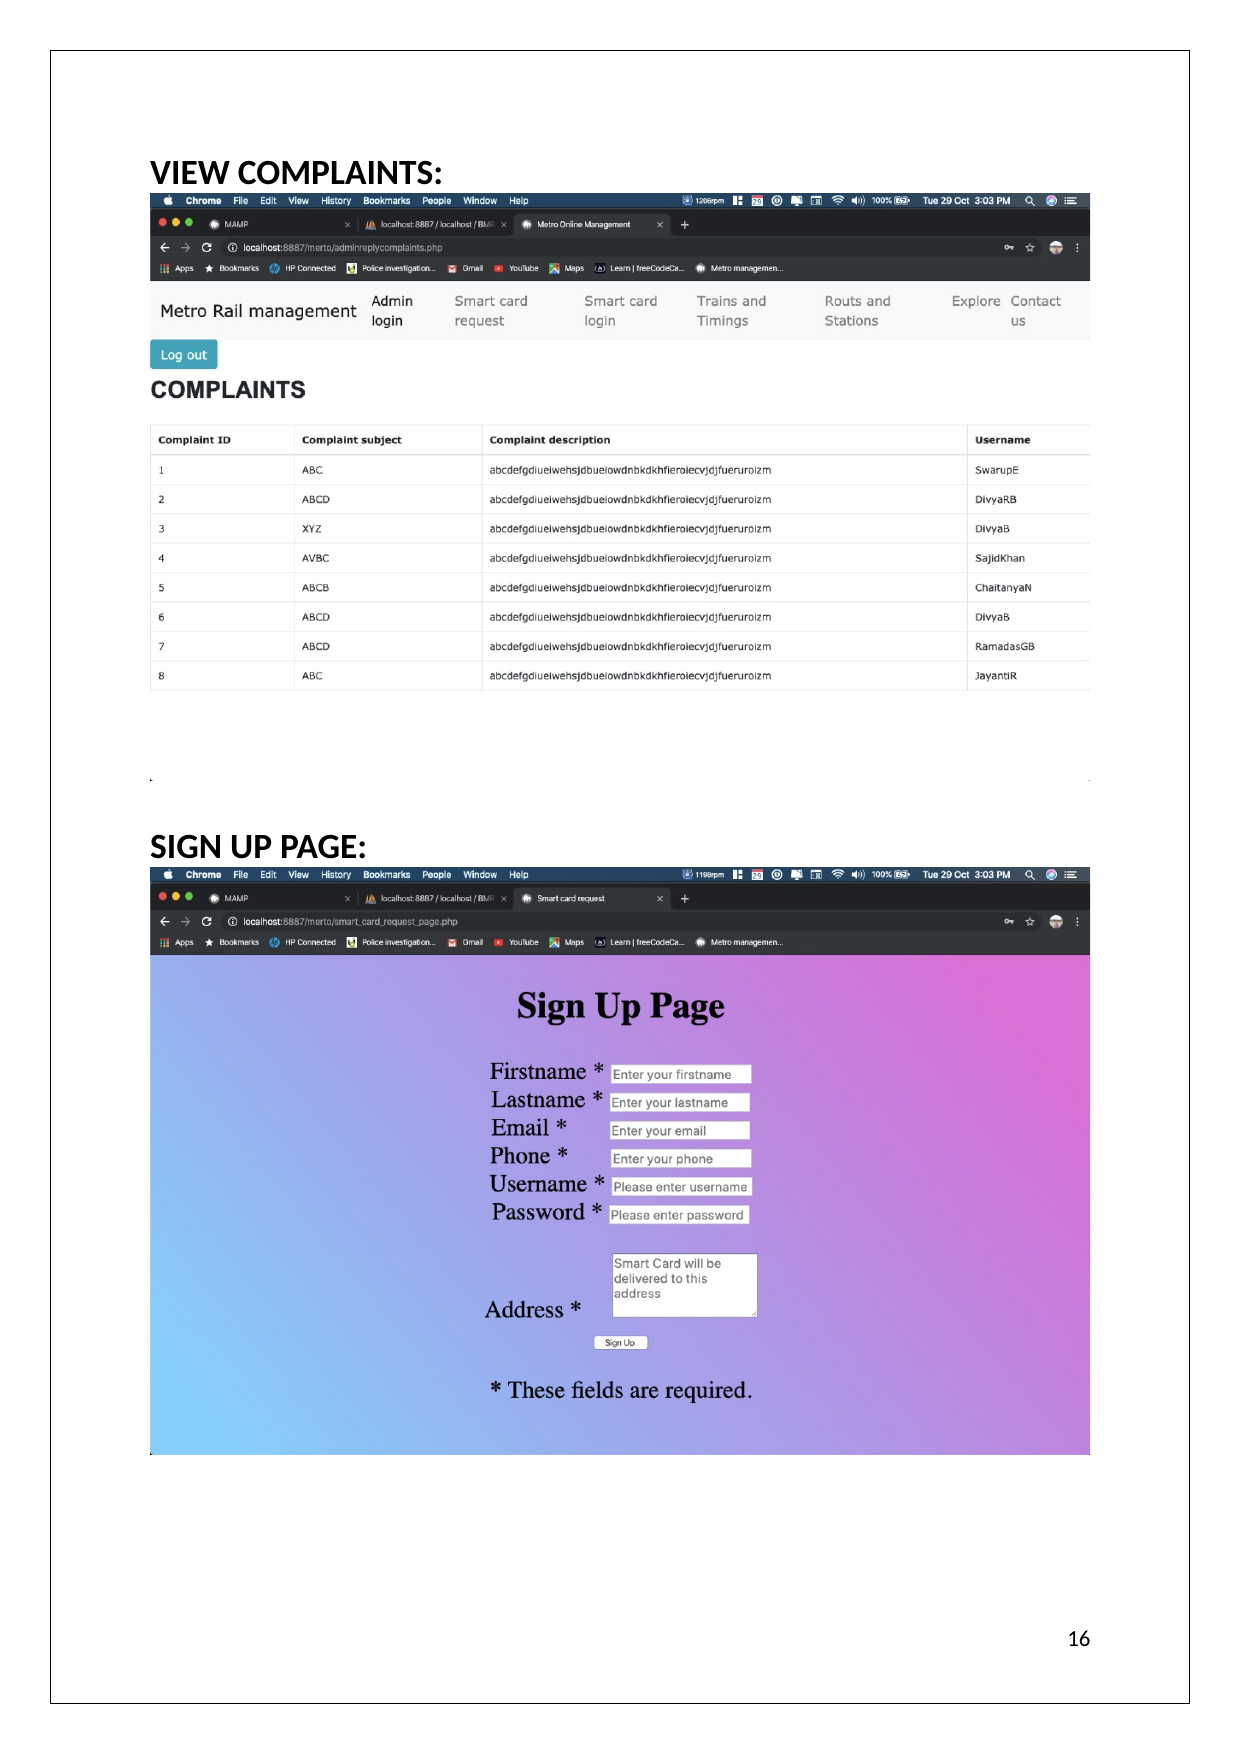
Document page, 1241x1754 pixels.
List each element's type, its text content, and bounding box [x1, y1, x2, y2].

picture [150, 193, 1091, 781]
text VIEW COMPLAINTS: [150, 150, 1090, 193]
picture [150, 867, 1091, 1455]
text SIGN UP PAGE: [150, 824, 1090, 867]
